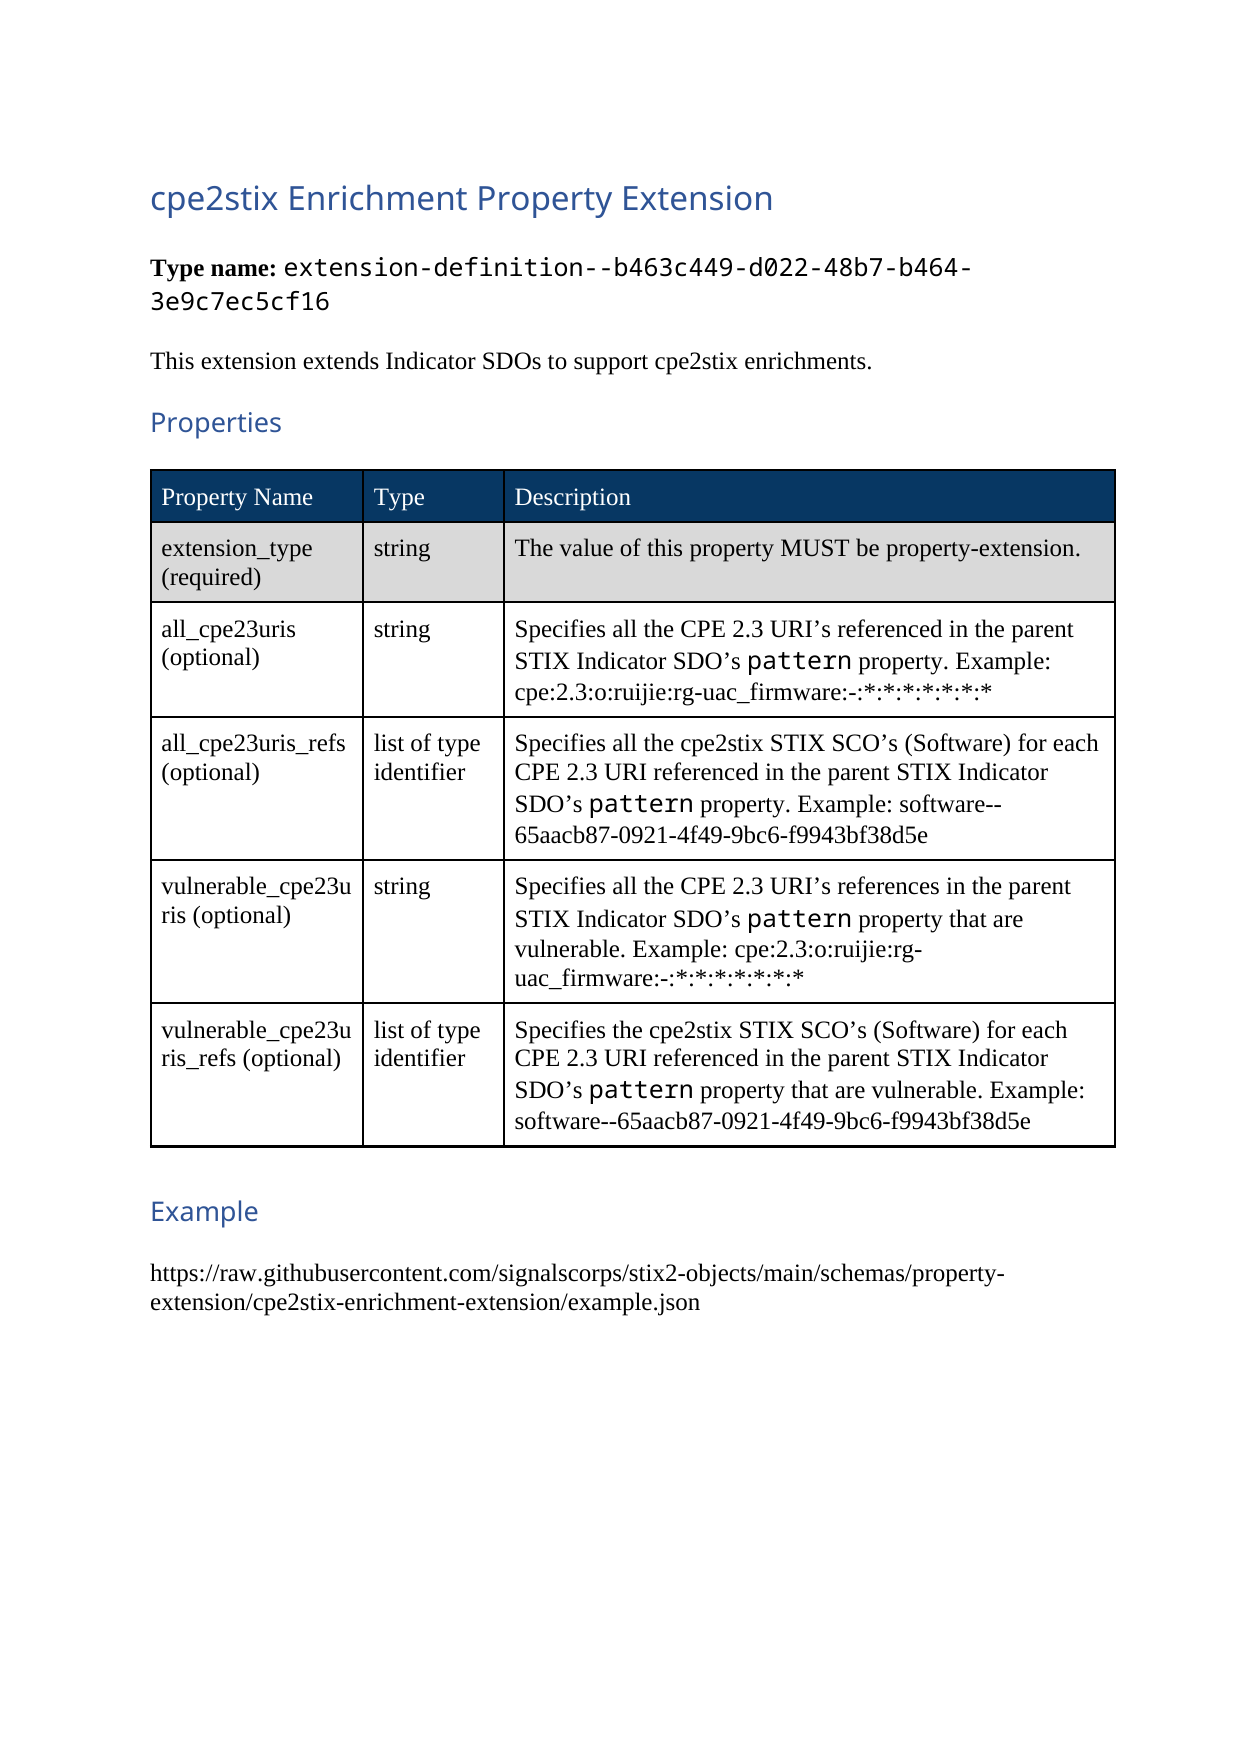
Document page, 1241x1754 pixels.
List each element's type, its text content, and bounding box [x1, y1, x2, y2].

table_cell vulnerable_cpe23uris (optional) [152, 861, 362, 1002]
table_cell Specifies all the CPE 2.3 URI’s references in the parent STIX Indicator SDO’s pattern property that are vulnerable. Example: cpe:2.3:o:ruijie:rg-uac_firmware:-:*:*:*:*:*:*:* [505, 861, 1114, 1002]
table_cell string [364, 523, 503, 601]
text ​Properties [150, 403, 1090, 440]
table_cell all_cpe23uris (optional) [152, 603, 362, 716]
table_cell list of type identifier [364, 718, 503, 859]
table_cell all_cpe23uris_refs (optional) [152, 718, 362, 859]
table_cell The value of this property MUST be property-extension. [505, 523, 1114, 601]
table_cell vulnerable_cpe23uris_refs (optional) [152, 1004, 362, 1145]
table_cell Specifies all the cpe2stix STIX SCO’s (Software) for each CPE 2.3 URI referenced in the parent STIX Indicator SDO’s pattern property. Example: software--65aacb87-0921-4f49-9bc6-f9943bf38d5e [505, 718, 1114, 859]
text https://raw.githubusercontent.com/signalscorps/stix2-objects/main/schemas/property-extension/cpe2stix-enrichment-extension/example.json [150, 1258, 1090, 1316]
table_cell extension_type (required) [152, 523, 362, 601]
table_header Property Name [152, 471, 362, 521]
table_header Type [364, 471, 503, 521]
text This extension extends Indicator SDOs to support cpe2stix enrichments. [150, 346, 1090, 375]
table_cell string [364, 861, 503, 1002]
table_cell list of type identifier [364, 1004, 503, 1145]
table_cell Specifies all the CPE 2.3 URI’s referenced in the parent STIX Indicator SDO’s pattern property. Example: cpe:2.3:o:ruijie:rg-uac_firmware:-:*:*:*:*:*:*:* [505, 603, 1114, 716]
subtitle Example [150, 1193, 1090, 1229]
text Type name: extension-definition--b463c449-d022-48b7-b464-3e9c7ec5cf16 [150, 249, 1090, 317]
table_cell Specifies the cpe2stix STIX SCO’s (Software) for each CPE 2.3 URI referenced in the parent STIX Indicator SDO’s pattern property that are vulnerable. Example: software--65aacb87-0921-4f49-9bc6-f9943bf38d5e [505, 1004, 1114, 1145]
subtitle cpe2stix Enrichment Property Extension [150, 175, 1090, 220]
table_cell string [364, 603, 503, 716]
table_header Description [505, 471, 1114, 521]
